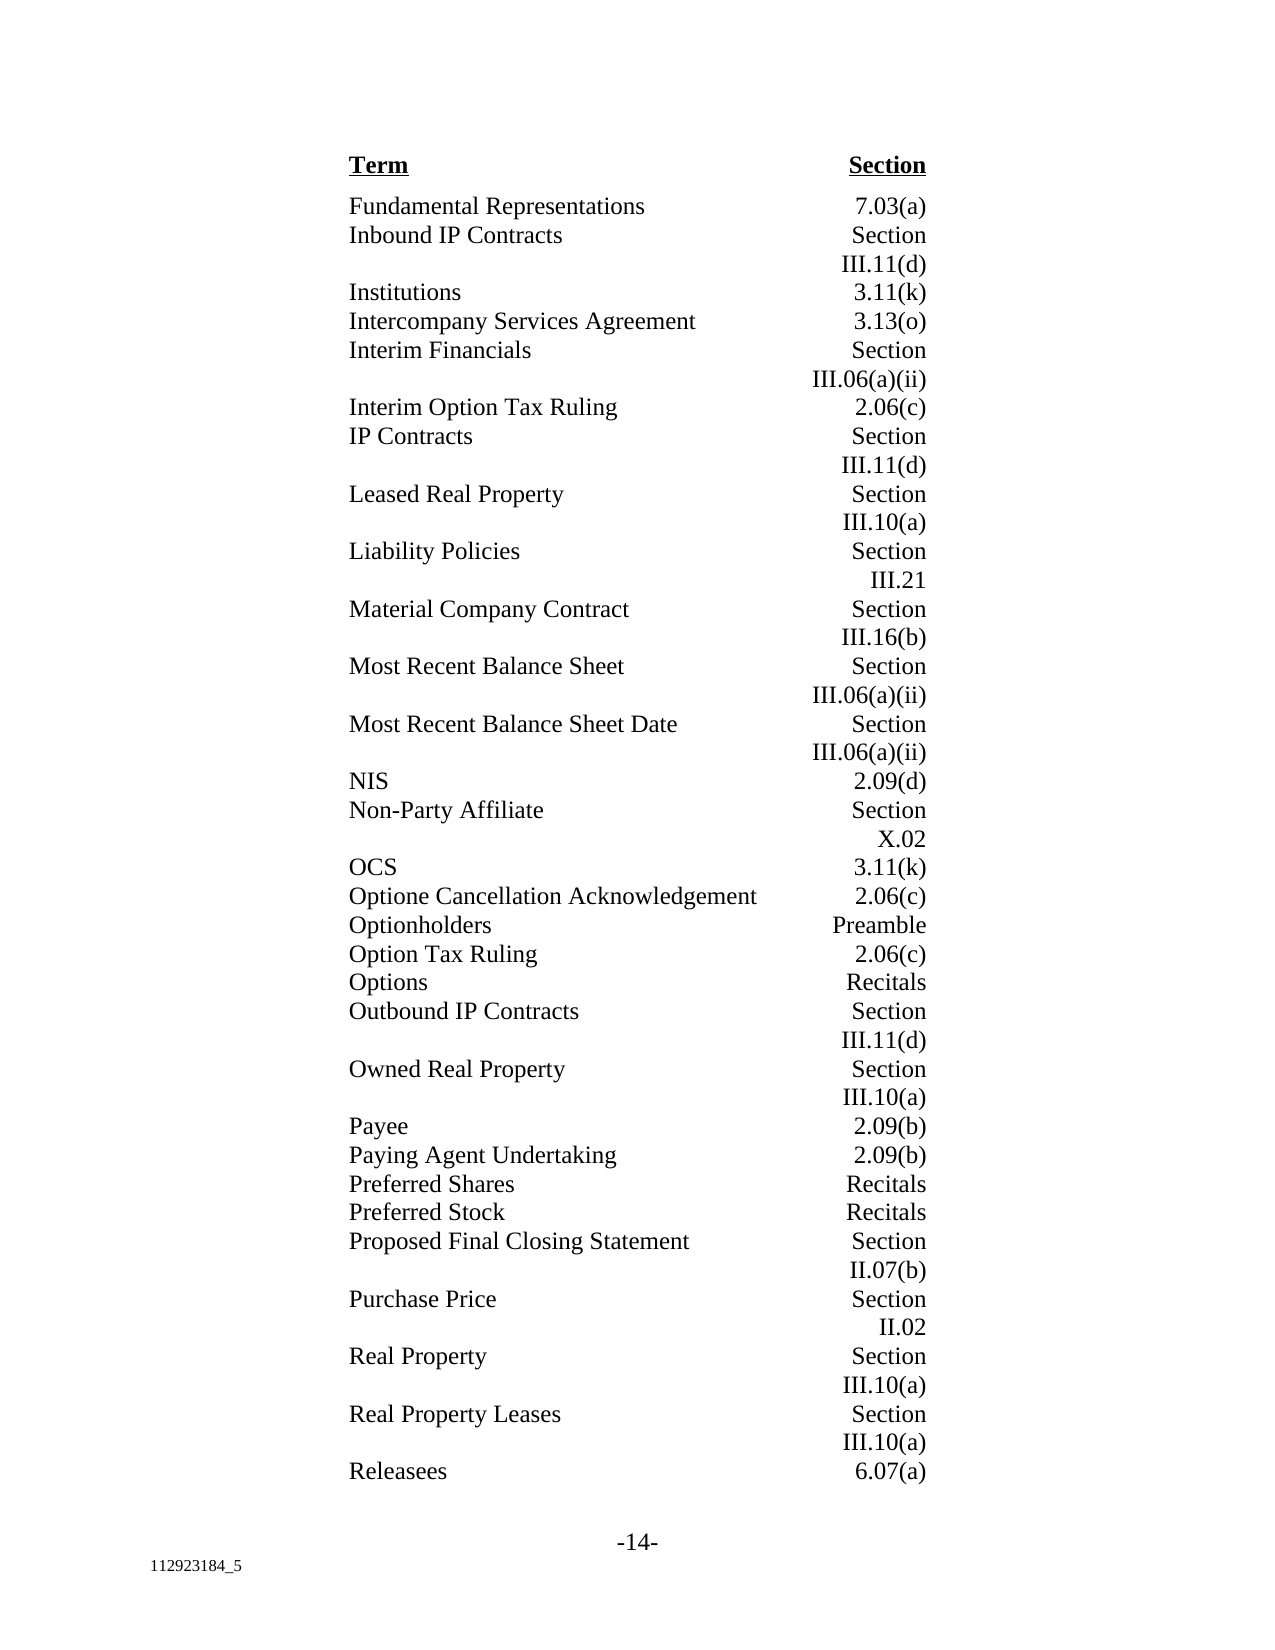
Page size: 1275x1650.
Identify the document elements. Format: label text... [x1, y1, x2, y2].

table_cell Preferred Shares [338, 1169, 787, 1197]
table_cell Proposed Final Closing Statement [338, 1226, 787, 1284]
table_cell Option Tax Ruling [338, 939, 787, 967]
table_cell Real Property Leases [338, 1399, 787, 1456]
table_cell 2.09(b) [788, 1140, 937, 1169]
table_cell 2.02 [788, 1284, 937, 1341]
table_cell Material Company Contract [338, 594, 787, 651]
table_cell 8.02 [788, 795, 937, 852]
table_cell Paying Agent Undertaking [338, 1140, 787, 1169]
table_cell 2.06(c) [788, 939, 937, 967]
table_cell 2.09(d) [788, 766, 937, 795]
table_cell Optione Cancellation Acknowledgement [338, 881, 787, 910]
table_cell IP Contracts [338, 421, 787, 479]
table_cell Most Recent Balance Sheet Date [338, 709, 787, 766]
table_cell 3.10(a) [788, 1399, 937, 1456]
table_cell 3.10(a) [788, 1054, 937, 1111]
table_cell Preamble [788, 910, 937, 939]
table_cell 3.10(a) [788, 479, 937, 536]
table_cell 2.07(c) [788, 1226, 937, 1284]
table_cell 7.03(a) [788, 191, 937, 220]
table_cell NIS [338, 766, 787, 795]
table_cell Recitals [788, 1198, 937, 1226]
table_cell Real Property [338, 1341, 787, 1399]
table_cell 3.06(a)(ii) [788, 335, 937, 392]
table_cell Preferred Stock [338, 1198, 787, 1226]
table_cell Purchase Price [338, 1284, 787, 1341]
table_cell Owned Real Property [338, 1054, 787, 1111]
table_cell 6.07(a) [788, 1456, 937, 1485]
table_cell 2.09(b) [788, 1111, 937, 1140]
table_cell 3.10(a) [788, 1341, 937, 1399]
table_cell Payee [338, 1111, 787, 1140]
table_cell 3.11(k) [788, 853, 937, 881]
table_cell Releasees [338, 1456, 787, 1485]
table_cell 3.06(a)(ii) [788, 709, 937, 766]
table_cell 2.06(c) [788, 881, 937, 910]
table_cell Fundamental Representations [338, 191, 787, 220]
table_cell 3.13(o) [788, 306, 937, 335]
table_cell Leased Real Property [338, 479, 787, 536]
table_cell Inbound IP Contracts [338, 220, 787, 277]
table_cell 3.06(a)(ii) [788, 651, 937, 709]
table_header Section [788, 150, 937, 191]
table_cell Recitals [788, 1169, 937, 1197]
table_cell Intercompany Services Agreement [338, 306, 787, 335]
table_cell 3.11(d) [788, 421, 937, 479]
table_cell Institutions [338, 278, 787, 306]
table_cell Outbound IP Contracts [338, 996, 787, 1054]
table_cell Recitals [788, 968, 937, 996]
table_cell OCS [338, 853, 787, 881]
table_cell 3.11(d) [788, 996, 937, 1054]
table_cell 3.21 [788, 536, 937, 594]
table_header Term [338, 150, 787, 191]
table_cell Interim Financials [338, 335, 787, 392]
table_cell Options [338, 968, 787, 996]
table_cell Optionholders [338, 910, 787, 939]
table_cell 2.06(c) [788, 393, 937, 421]
table_cell Interim Option Tax Ruling [338, 393, 787, 421]
table_cell 3.11(d) [788, 220, 937, 277]
table_cell Non-Party Affiliate [338, 795, 787, 852]
table_cell 3.11(k) [788, 278, 937, 306]
table_cell Liability Policies [338, 536, 787, 594]
table_cell 3.16(b) [788, 594, 937, 651]
table_cell Most Recent Balance Sheet [338, 651, 787, 709]
